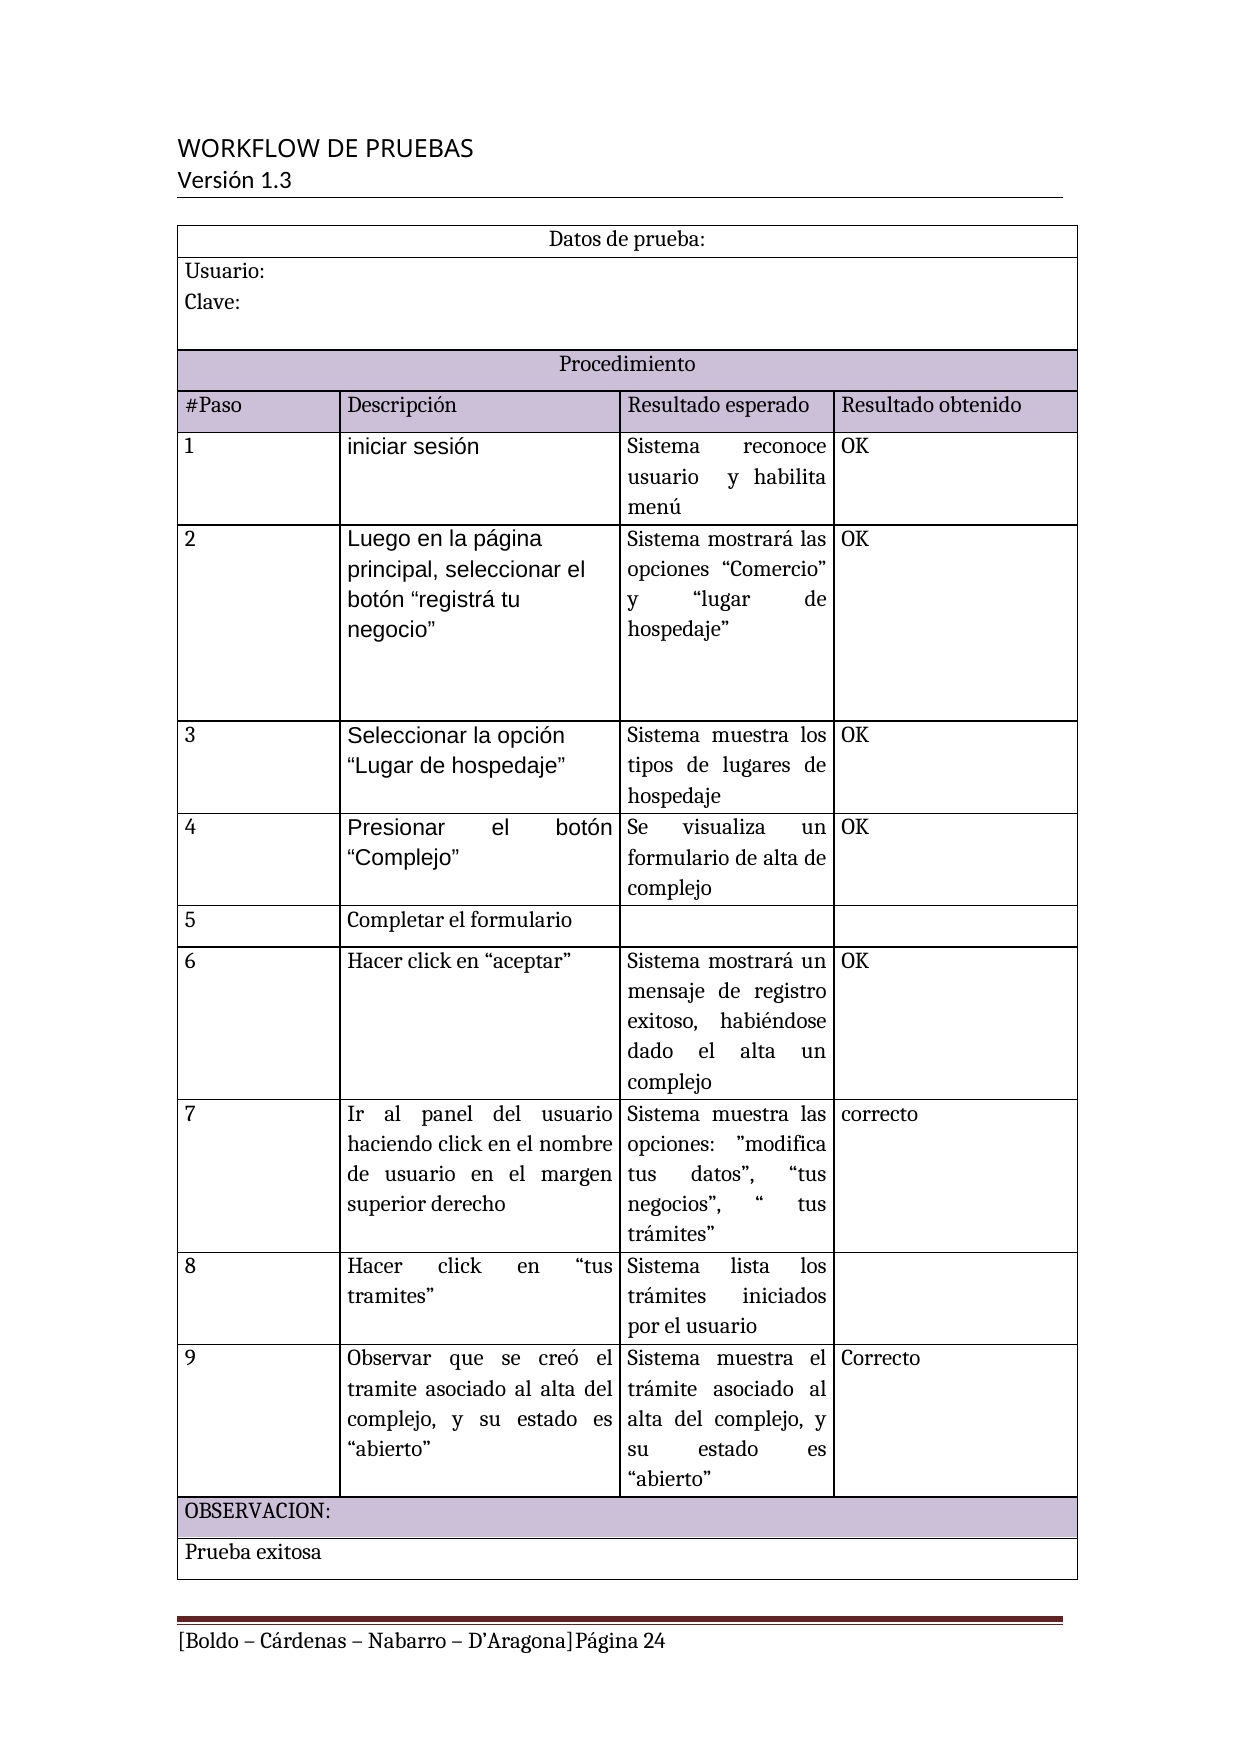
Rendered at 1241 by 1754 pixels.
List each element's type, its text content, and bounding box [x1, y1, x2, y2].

table_cell Presionar el botón “Complejo” [341, 814, 619, 905]
table_cell OBSERVACION: [178, 1498, 1077, 1537]
table_cell [621, 906, 833, 946]
table_cell iniciar sesión [341, 433, 619, 524]
table_cell Sistema mostrará las opciones “Comercio” y “lugar de hospedaje” [621, 526, 833, 720]
table_cell Completar el formulario [341, 906, 619, 946]
table_cell Observar que se creó el tramite asociado al alta del complejo, y su estado es “abierto” [341, 1345, 619, 1496]
table_cell Resultado obtenido [835, 392, 1077, 432]
table_cell Sistema mostrará un mensaje de registro exitoso, habiéndose dado el alta un complejo [621, 948, 833, 1099]
table_cell 4 [178, 814, 339, 905]
table_cell Sistema reconoce usuario y habilita menú [621, 433, 833, 524]
table_cell 1 [178, 433, 339, 524]
table_cell Descripción [341, 392, 619, 432]
table_cell Sistema muestra las opciones: ”modifica tus datos”, “tus negocios”, “ tus trámites” [621, 1100, 833, 1251]
table_cell 6 [178, 948, 339, 1099]
table_cell Hacer click en “aceptar” [341, 948, 619, 1099]
table_cell OK [835, 722, 1077, 813]
table_cell OK [835, 526, 1077, 720]
table_cell Prueba exitosa [178, 1539, 1077, 1579]
table_cell Sistema lista los trámites iniciados por el usuario [621, 1253, 833, 1343]
table_cell 7 [178, 1100, 339, 1251]
table_cell Correcto [835, 1345, 1077, 1496]
table_cell 5 [178, 906, 339, 946]
table_cell OK [835, 948, 1077, 1099]
table_cell Datos de prueba: [178, 226, 1077, 257]
table_cell OK [835, 814, 1077, 905]
table_cell Usuario: Clave: [178, 258, 1077, 349]
table_cell 2 [178, 526, 339, 720]
table_cell OK [835, 433, 1077, 524]
table_cell 8 [178, 1253, 339, 1343]
table_cell Procedimiento [178, 351, 1077, 390]
table_cell [835, 906, 1077, 946]
table_cell Ir al panel del usuario haciendo click en el nombre de usuario en el margen superior derecho [341, 1100, 619, 1251]
table_cell correcto [835, 1100, 1077, 1251]
table_cell Se visualiza un formulario de alta de complejo [621, 814, 833, 905]
table_cell Resultado esperado [621, 392, 833, 432]
table_cell Hacer click en “tus tramites” [341, 1253, 619, 1343]
table_cell Sistema muestra los tipos de lugares de hospedaje [621, 722, 833, 813]
table_cell #Paso [178, 392, 339, 432]
table_cell [835, 1253, 1077, 1343]
table_cell 9 [178, 1345, 339, 1496]
table_cell 3 [178, 722, 339, 813]
table_cell Sistema muestra el trámite asociado al alta del complejo, y su estado es “abierto” [621, 1345, 833, 1496]
table_cell Seleccionar la opción “Lugar de hospedaje” [341, 722, 619, 813]
table_cell Luego en la página principal, seleccionar el botón “registrá tu negocio” [341, 526, 619, 720]
